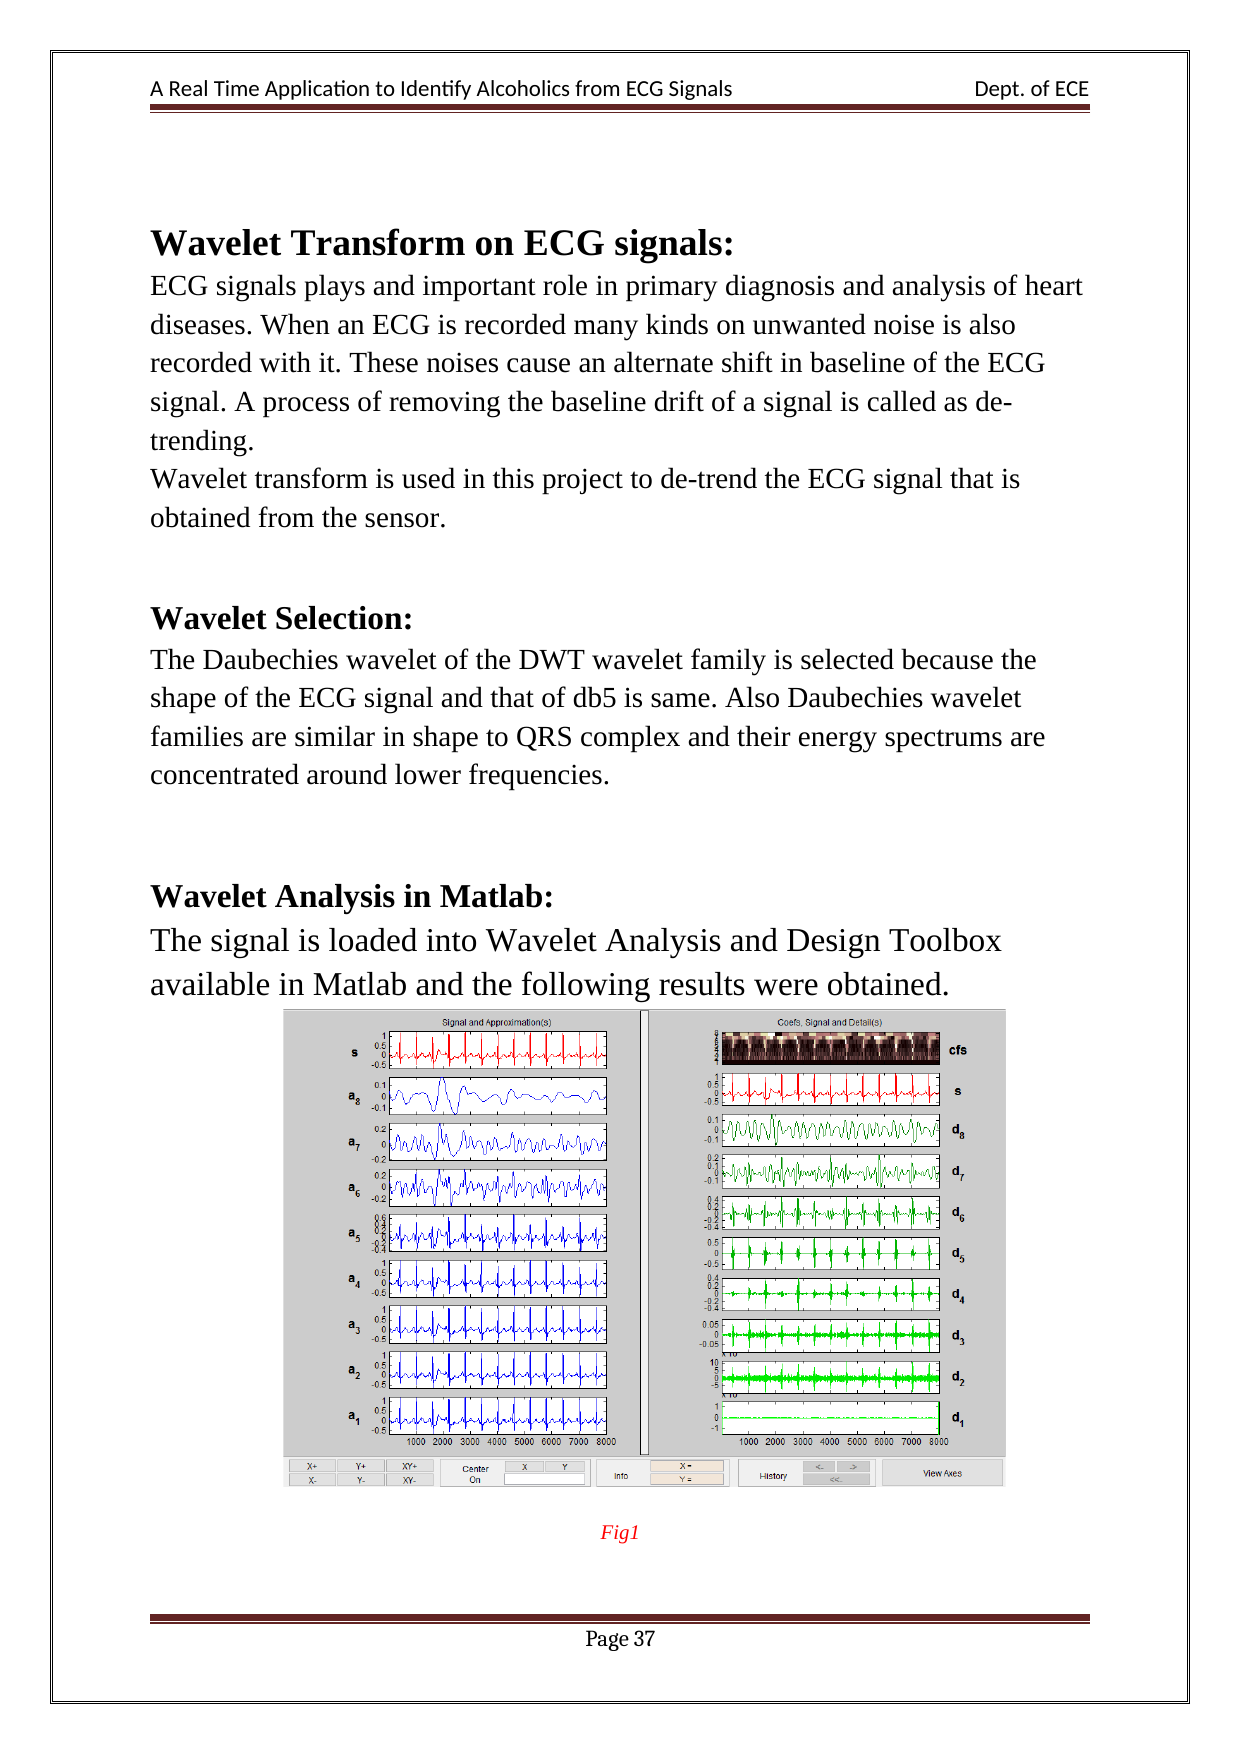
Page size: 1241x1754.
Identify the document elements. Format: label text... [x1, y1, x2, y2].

text Wavelet Selection: The Daubechies wavelet of the DWT wavelet family is selected because the shape of the ECG signal and that of db5 is same. Also Daubechies wavelet families are similar in shape to QRS complex and their energy spectrums are concentrated around lower frequencies. [150, 559, 1090, 791]
text Wavelet Transform on ECG signals: ECG signals plays and important role in primary diagnosis and analysis of heart diseases. When an ECG is recorded many kinds on unwanted noise is also recorded with it. These noises cause an alternate shift in baseline of the ECG signal. A process of removing the baseline drift of a signal is called as de-trending. Wavelet transform is used in this project to de-trend the ECG signal that is obtained from the sensor. [150, 220, 1090, 533]
text Fig1 [150, 1520, 1090, 1544]
picture [283, 1008, 1006, 1487]
